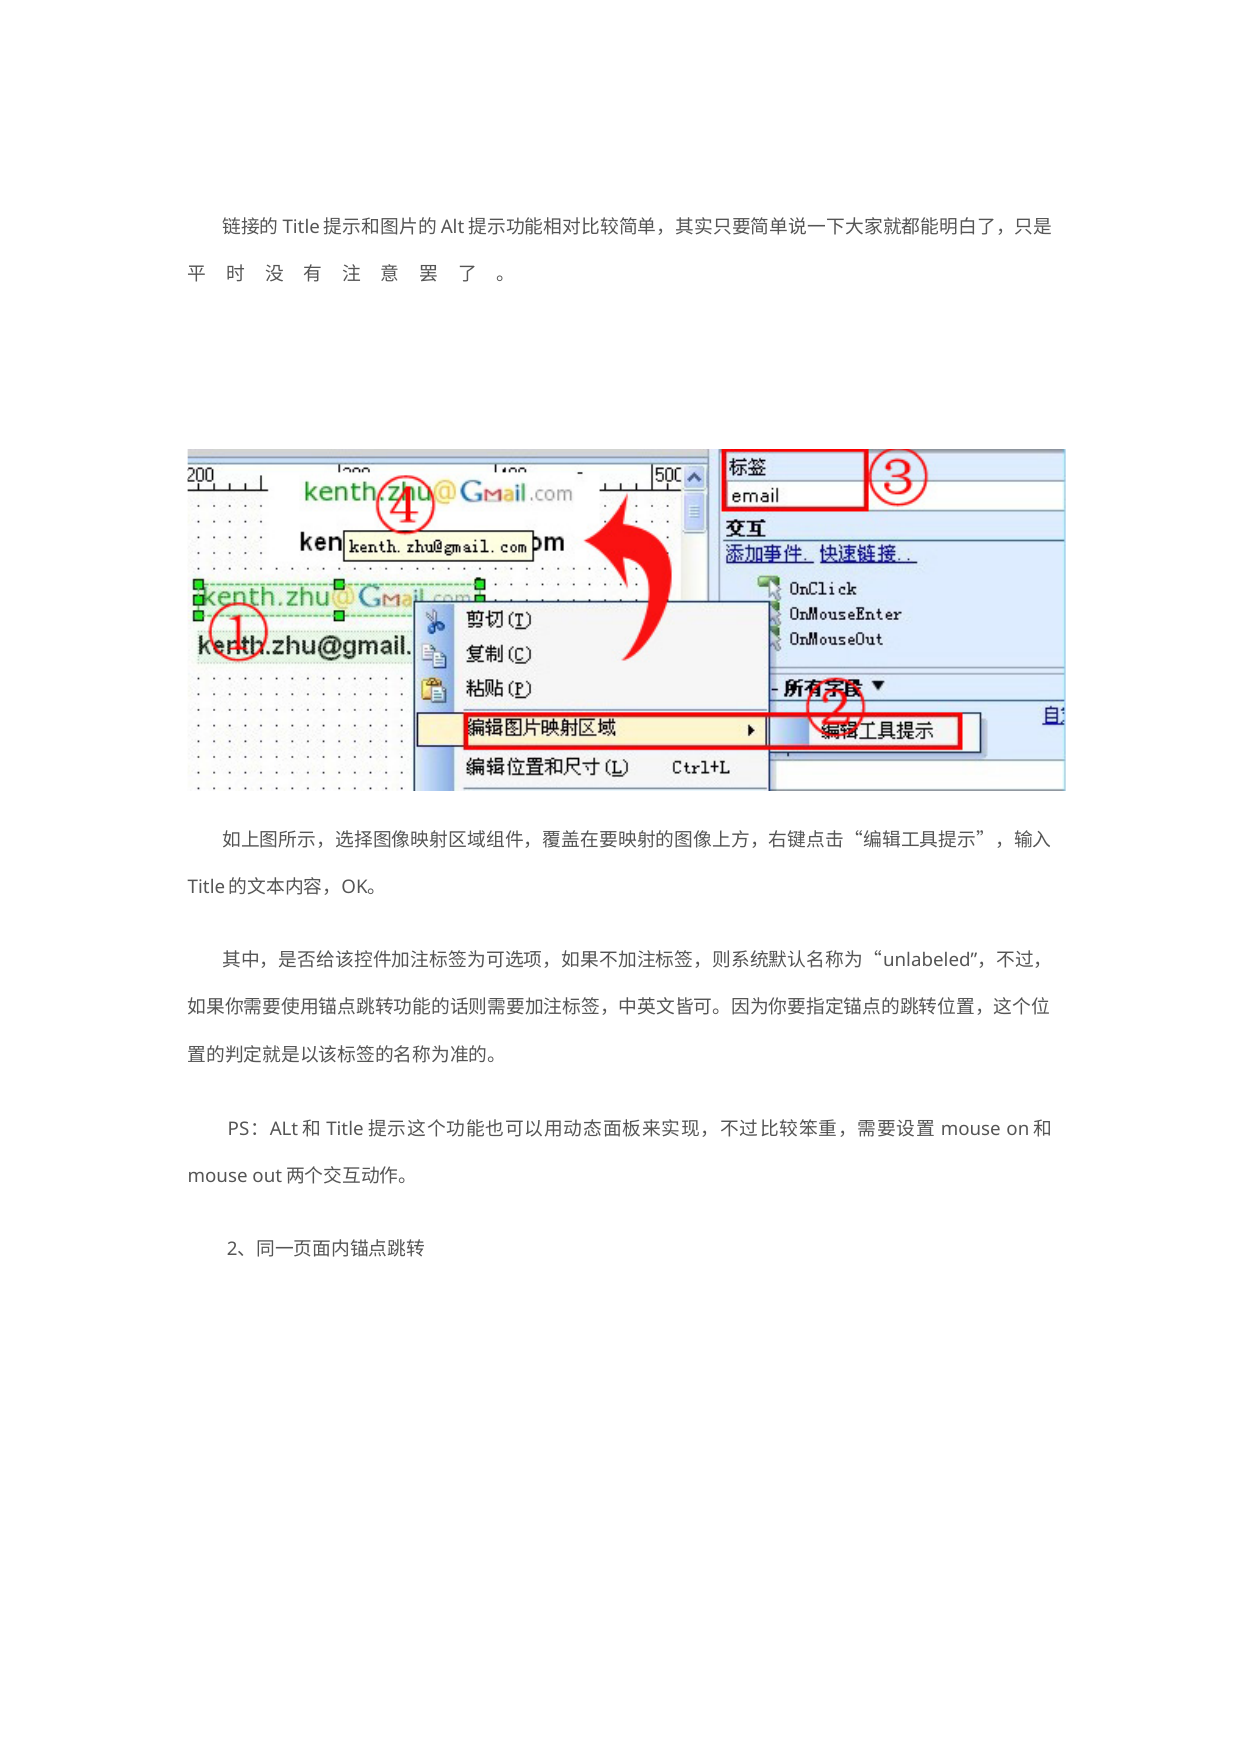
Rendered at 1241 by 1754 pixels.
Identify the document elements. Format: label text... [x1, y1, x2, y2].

text PS：ALt和Title提示这个功能也可以用动态面板来实现，不过比较笨重，需要设置mouse on和mouse out两个交互动作。 [187, 1111, 1053, 1190]
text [187, 162, 1053, 449]
picture [187, 449, 1066, 791]
text 2、同一页面内锚点跳转 [187, 1231, 1053, 1264]
text 1、Title提示和Alt提示功能实现 链接的Title提示和图片的Alt提示功能相对比较简单，其实只要简单说一下大家就都能明白了，只是平时没有注意罢了。 如上图所示，选择图像映射区域组件，覆盖在要映射的图像上方，右键点击“编辑工具提示”，输入Title的文本内容，OK。 [187, 791, 1053, 901]
text 其中，是否给该控件加注标签为可选项，如果不加注标签，则系统默认名称为“unlabeled”，不过，如果你需要使用锚点跳转功能的话则需要加注标签，中英文皆可。因为你要指定锚点的跳转位置，这个位置的判定就是以该标签的名称为准的。 [187, 942, 1053, 1069]
